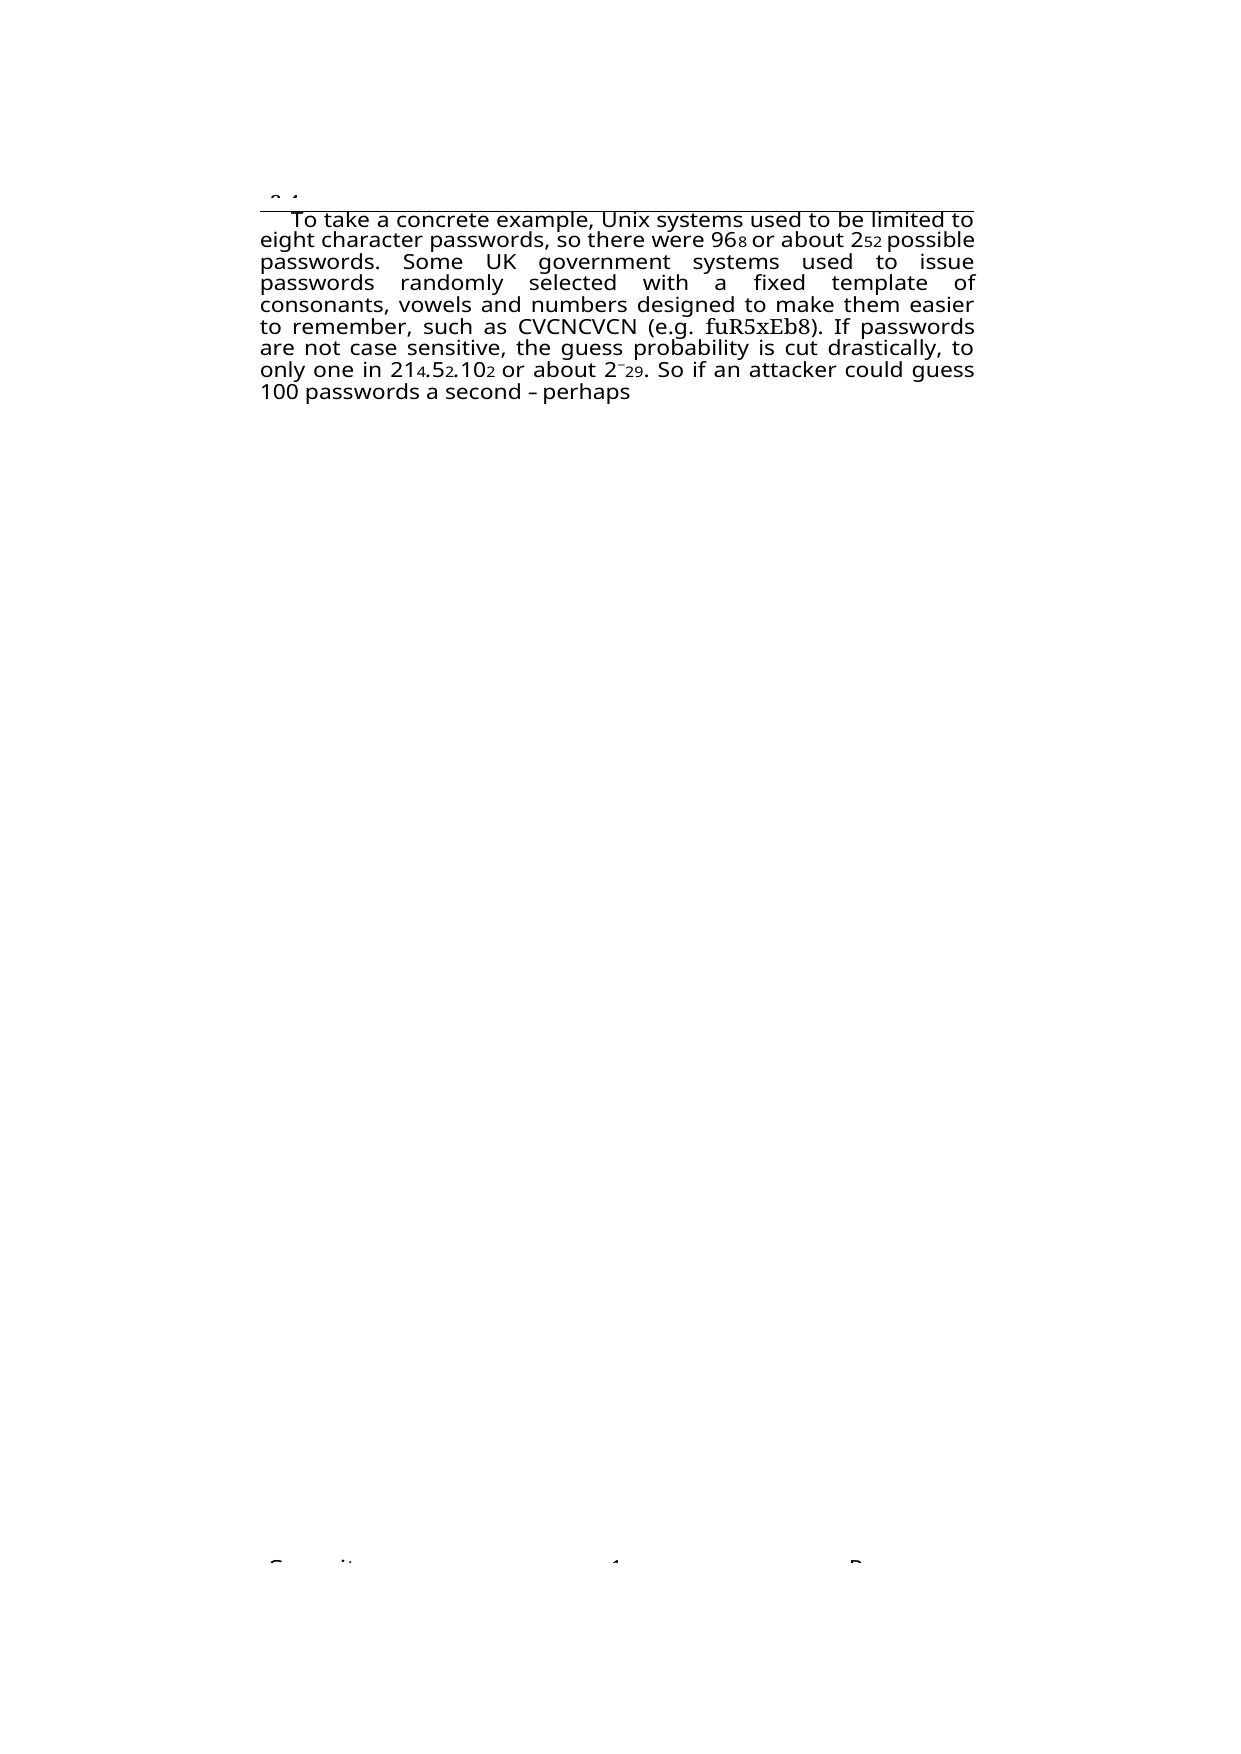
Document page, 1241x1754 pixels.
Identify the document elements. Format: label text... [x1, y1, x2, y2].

text To take a concrete example, Unix systems used to be limited to eight character passwords, so there were 968 or about 252 possible passwords. Some UK government systems used to issue passwords randomly selected with a fixed template of consonants, vowels and numbers designed to make them easier to remember, such as CVCNCVCN (e.g. fuR5xEb8). If passwords are not case sensitive, the guess probability is cut drastically, to only one in 214.52.102 or about 2−29. So if an attacker could guess 100 passwords a second – perhaps [259, 210, 975, 405]
